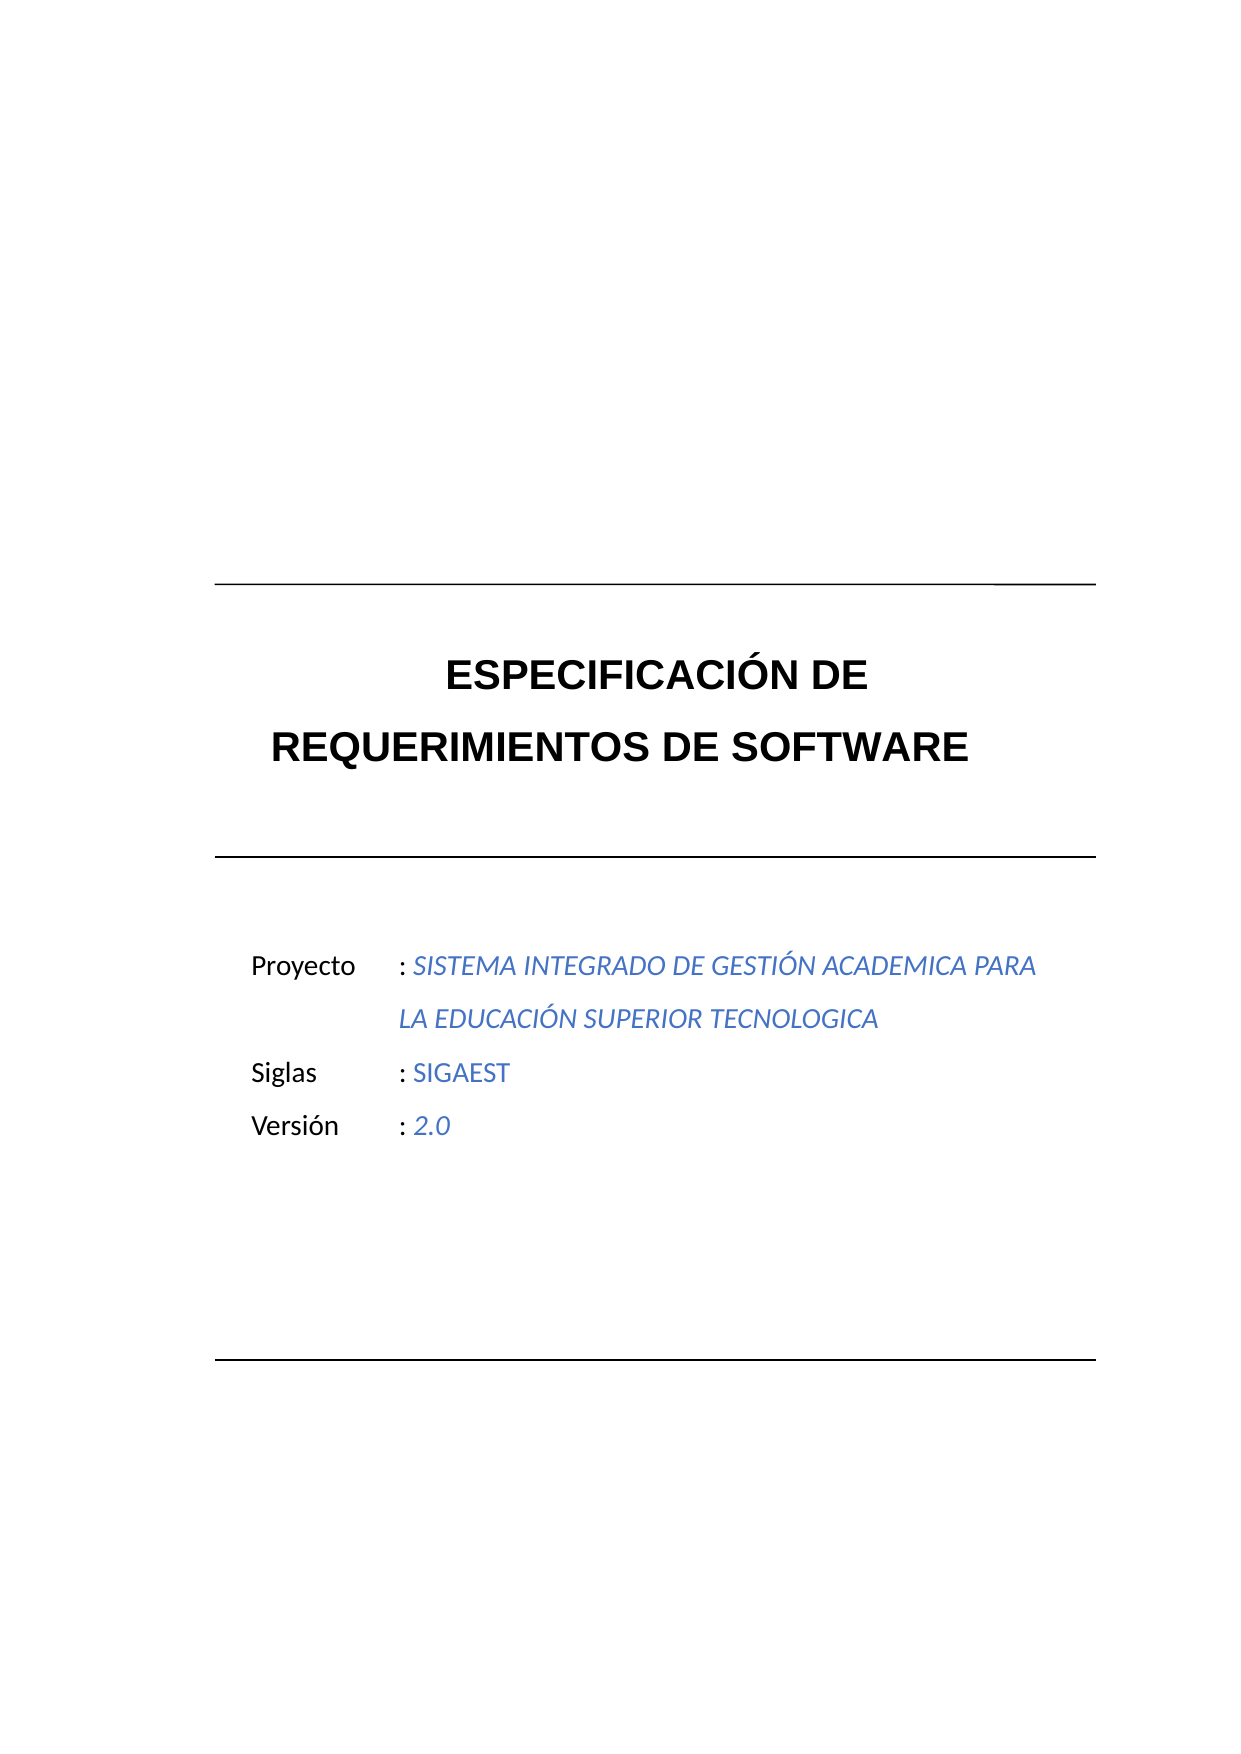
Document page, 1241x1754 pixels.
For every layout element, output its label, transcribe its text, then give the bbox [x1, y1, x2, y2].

text Versión : 2.0 [177, 1107, 1063, 1143]
text Proyecto : SISTEMA INTEGRADO DE GESTIÓN ACADEMICA PARA LA EDUCACIÓN SUPERIOR TECNOLOGICA [251, 947, 1063, 1036]
text ESPECIFICACIÓN DE REQUERIMIENTOS DE SOFTWARE [177, 651, 1063, 770]
text Siglas : SIGAEST [177, 1054, 1063, 1089]
